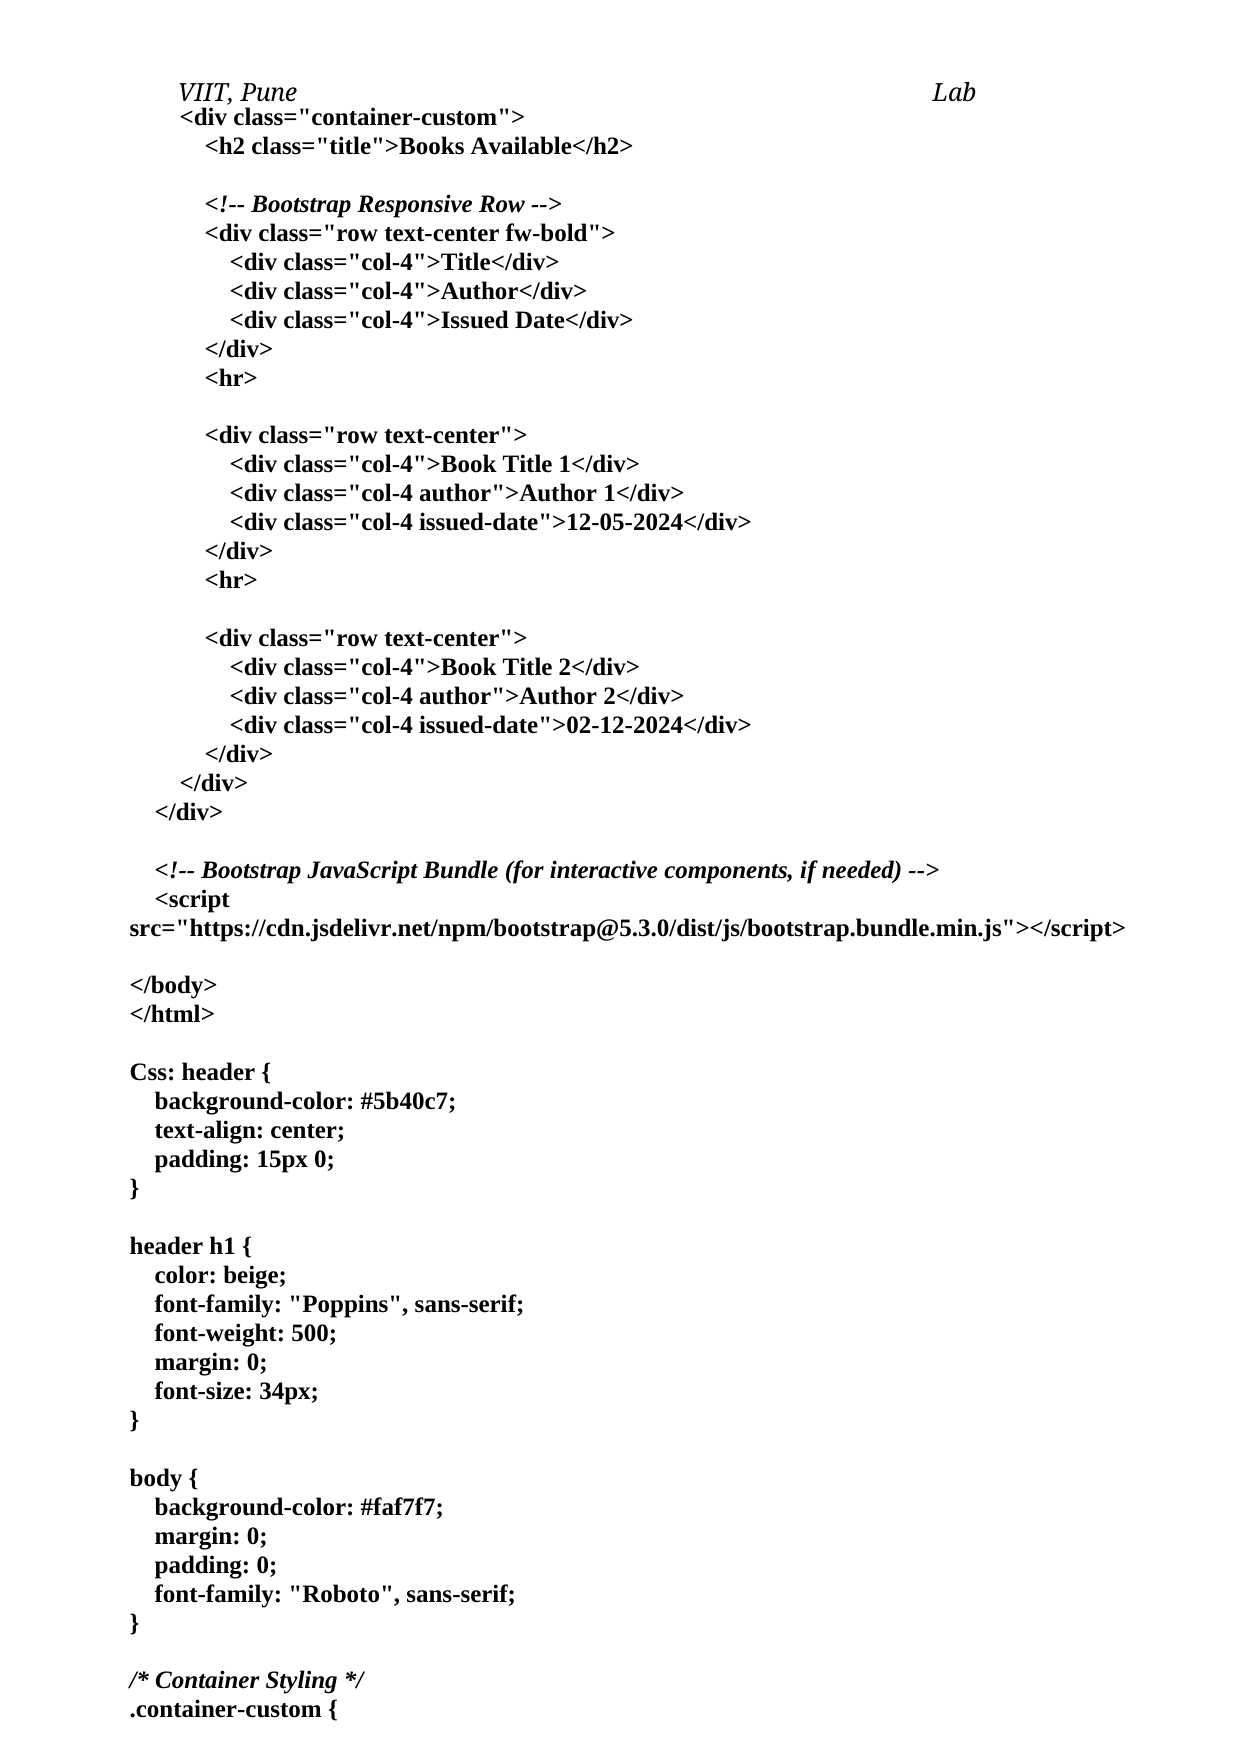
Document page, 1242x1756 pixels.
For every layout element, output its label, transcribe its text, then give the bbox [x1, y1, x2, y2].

subtitle } [129, 1405, 1153, 1434]
subtitle </div> [129, 739, 1153, 768]
subtitle <div class="col-4">Author</div> [129, 276, 1153, 304]
subtitle <div class="col-4">Issued Date</div> [129, 305, 1153, 333]
subtitle </div> [129, 536, 1153, 565]
subtitle <div class="col-4 issued-date">02-12-2024</div> [129, 710, 1153, 739]
subtitle Css: header { [129, 1057, 1153, 1086]
subtitle text-align: center; [129, 1115, 1153, 1144]
subtitle <div class="col-4 author">Author 1</div> [129, 478, 1153, 507]
subtitle <div class="row text-center"> [129, 421, 1153, 449]
subtitle <div class="row text-center"> [129, 623, 1153, 652]
subtitle </div> [129, 768, 1153, 797]
subtitle </body> [129, 971, 1153, 999]
subtitle </div> [129, 334, 1153, 362]
subtitle <div class="col-4">Book Title 2</div> [129, 652, 1153, 681]
subtitle <div class="col-4">Book Title 1</div> [129, 449, 1153, 478]
subtitle <div class="col-4 issued-date">12-05-2024</div> [129, 507, 1153, 536]
subtitle <!-- Bootstrap JavaScript Bundle (for interactive components, if needed) --> [129, 855, 1153, 884]
subtitle padding: 0; [129, 1550, 1153, 1578]
subtitle font-size: 34px; [129, 1376, 1153, 1405]
subtitle } [129, 1173, 1153, 1202]
subtitle <hr> [129, 565, 1153, 594]
subtitle font-family: "Roboto", sans-serif; [129, 1579, 1153, 1607]
subtitle color: beige; [129, 1260, 1153, 1289]
subtitle </html> [129, 999, 1153, 1028]
subtitle font-weight: 500; [129, 1318, 1153, 1347]
subtitle /* Container Styling */ [129, 1666, 1153, 1694]
subtitle <h2 class="title">Books Available</h2> [129, 131, 1153, 160]
subtitle <div class="col-4 author">Author 2</div> [129, 681, 1153, 710]
subtitle body { [129, 1463, 1153, 1492]
subtitle <div class="row text-center fw-bold"> [129, 218, 1153, 247]
subtitle background-color: #5b40c7; [129, 1086, 1153, 1115]
subtitle <div class="container-custom"> [129, 102, 1153, 131]
subtitle margin: 0; [129, 1521, 1153, 1549]
subtitle header h1 { [129, 1231, 1153, 1260]
subtitle .container-custom { [129, 1694, 1153, 1723]
subtitle <script src="https://cdn.jsdelivr.net/npm/bootstrap@5.3.0/dist/js/bootstrap.bundle.min.js"></script> [129, 884, 1153, 941]
subtitle padding: 15px 0; [129, 1144, 1153, 1173]
subtitle } [129, 1608, 1153, 1636]
subtitle <hr> [129, 363, 1153, 391]
subtitle background-color: #faf7f7; [129, 1492, 1153, 1521]
subtitle font-family: "Poppins", sans-serif; [129, 1289, 1153, 1318]
subtitle margin: 0; [129, 1347, 1153, 1376]
subtitle <!-- Bootstrap Responsive Row --> [129, 189, 1153, 218]
subtitle </div> [129, 797, 1153, 826]
subtitle <div class="col-4">Title</div> [129, 247, 1153, 276]
